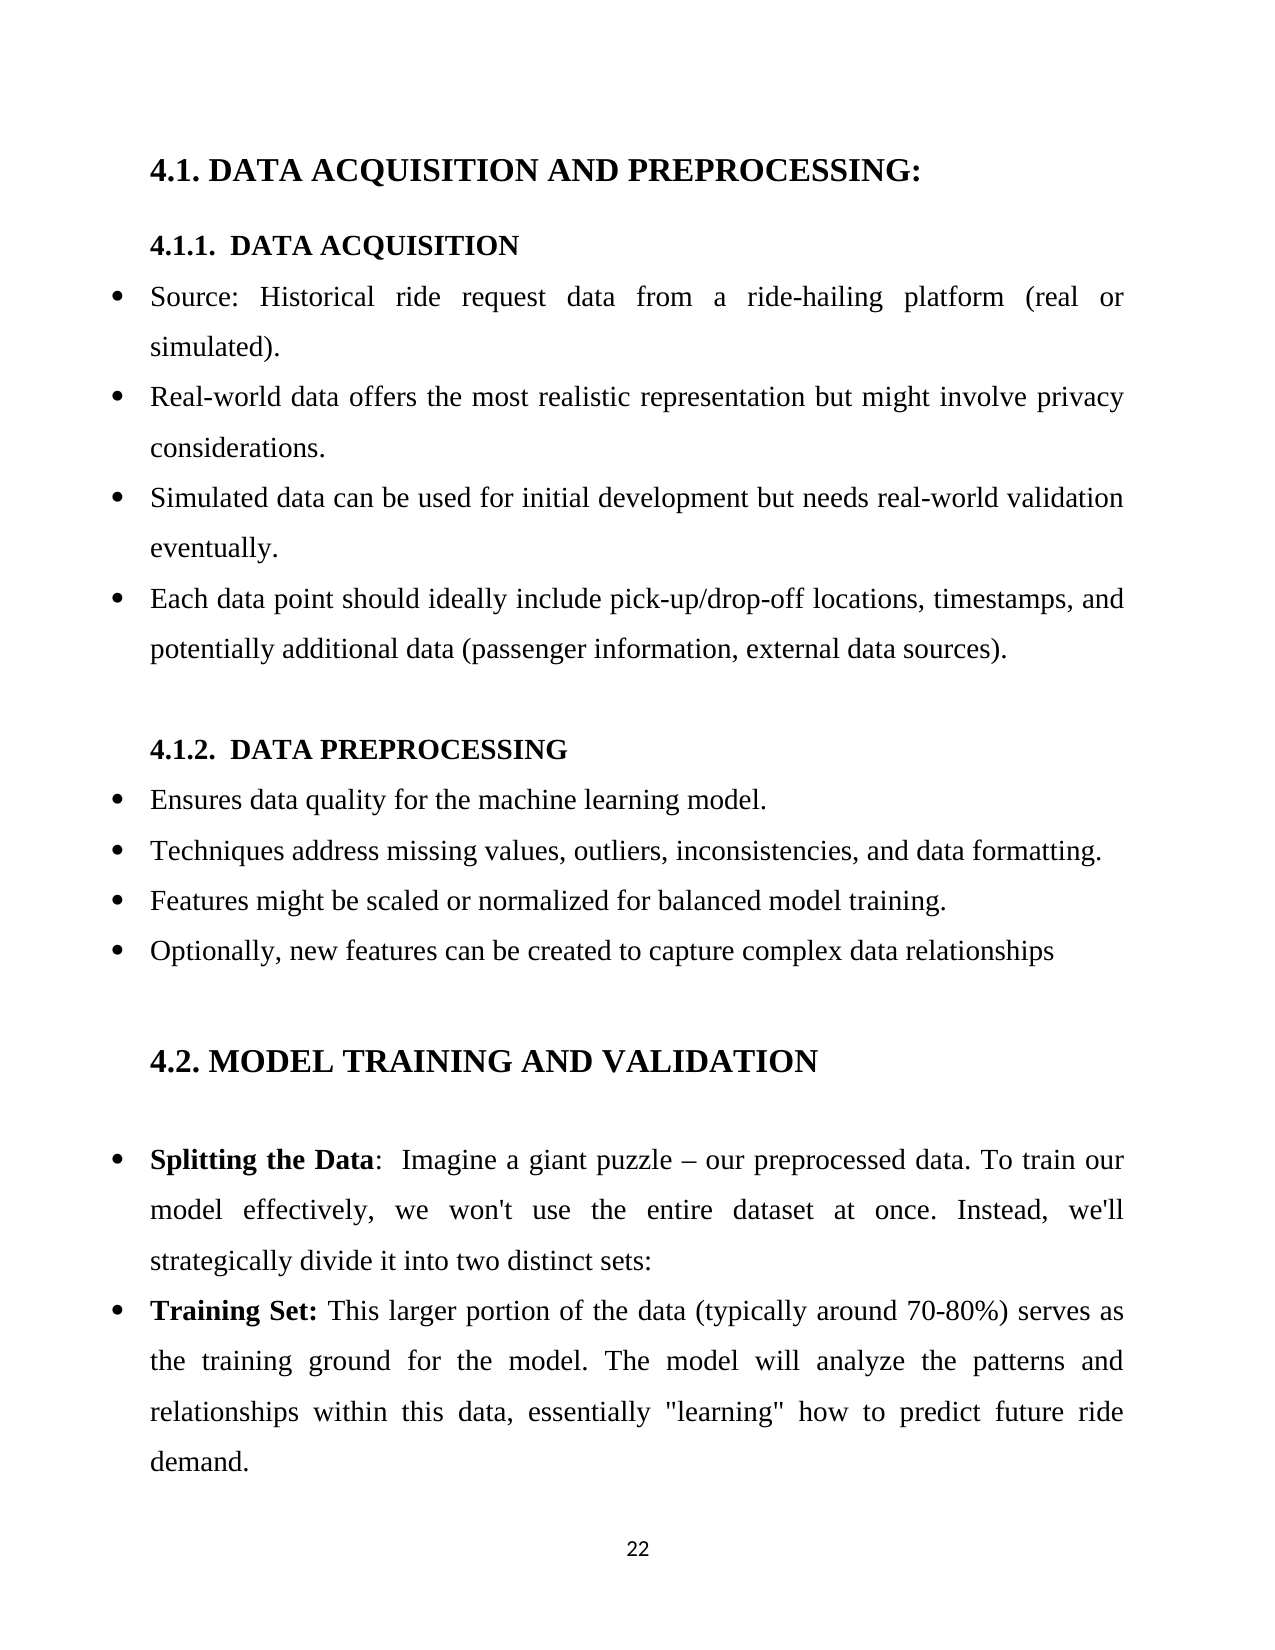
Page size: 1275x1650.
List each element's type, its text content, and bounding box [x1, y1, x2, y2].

list Training Set: This larger portion of the data (typically around 70-80%) serves as the training ground for the model. The model will analyze the patterns and relationships within this data, essentially "learning" how to predict future ride demand. [112, 1293, 1125, 1478]
list Simulated data can be used for initial development but needs real-world validation eventually. [112, 480, 1125, 564]
list Real-world data offers the most realistic representation but might involve privacy considerations. [112, 379, 1125, 463]
list Techniques address missing values, outliers, inconsistencies, and data formatting. [112, 833, 1125, 866]
list Ensures data quality for the machine learning model. [112, 782, 1125, 816]
list Each data point should ideally include pick-up/drop-off locations, timestamps, and potentially additional data (passenger information, external data sources). [112, 581, 1125, 665]
list Splitting the Data: Imagine a giant puzzle – our preprocessed data. To train our model effectively, we won't use the entire dataset at once. Instead, we'll strategically divide it into two distinct sets: [112, 1142, 1125, 1276]
text 4.1.2. DATA PREPROCESSING [150, 732, 1125, 765]
text 4.1.1. DATA ACQUISITION [150, 228, 1125, 262]
list Optionally, new features can be created to capture complex data relationships [112, 933, 1125, 967]
list Source: Historical ride request data from a ride-hailing platform (real or simulated). [112, 279, 1125, 363]
list Features might be scaled or normalized for balanced model training. [112, 883, 1125, 917]
text 4.1. DATA ACQUISITION AND PREPROCESSING: [150, 150, 1125, 188]
text 4.2. MODEL TRAINING AND VALIDATION [150, 1041, 1125, 1080]
